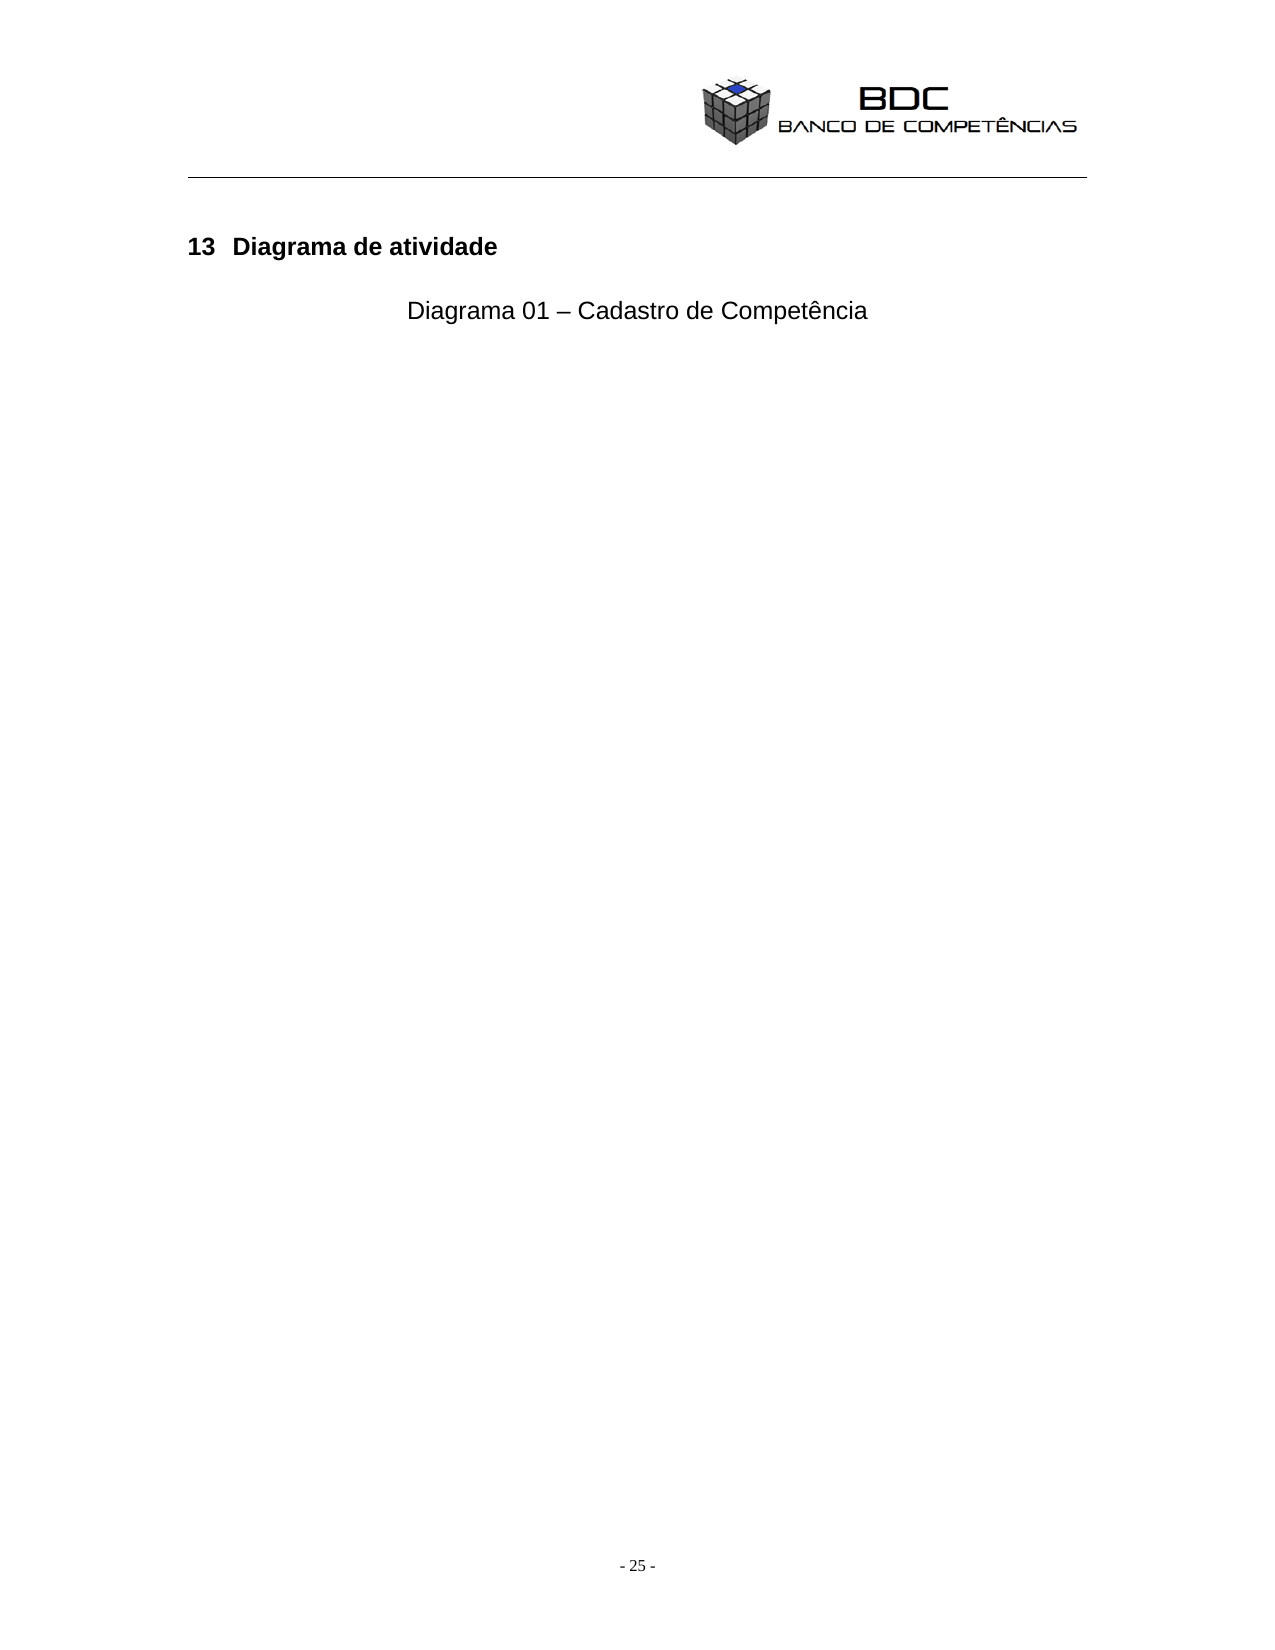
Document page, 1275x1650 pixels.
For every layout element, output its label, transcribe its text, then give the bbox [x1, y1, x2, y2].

text Diagrama 01 – Cadastro de Competência [187, 296, 1087, 325]
subtitle Diagrama de atividade [187, 232, 1087, 261]
picture [701, 75, 1088, 146]
